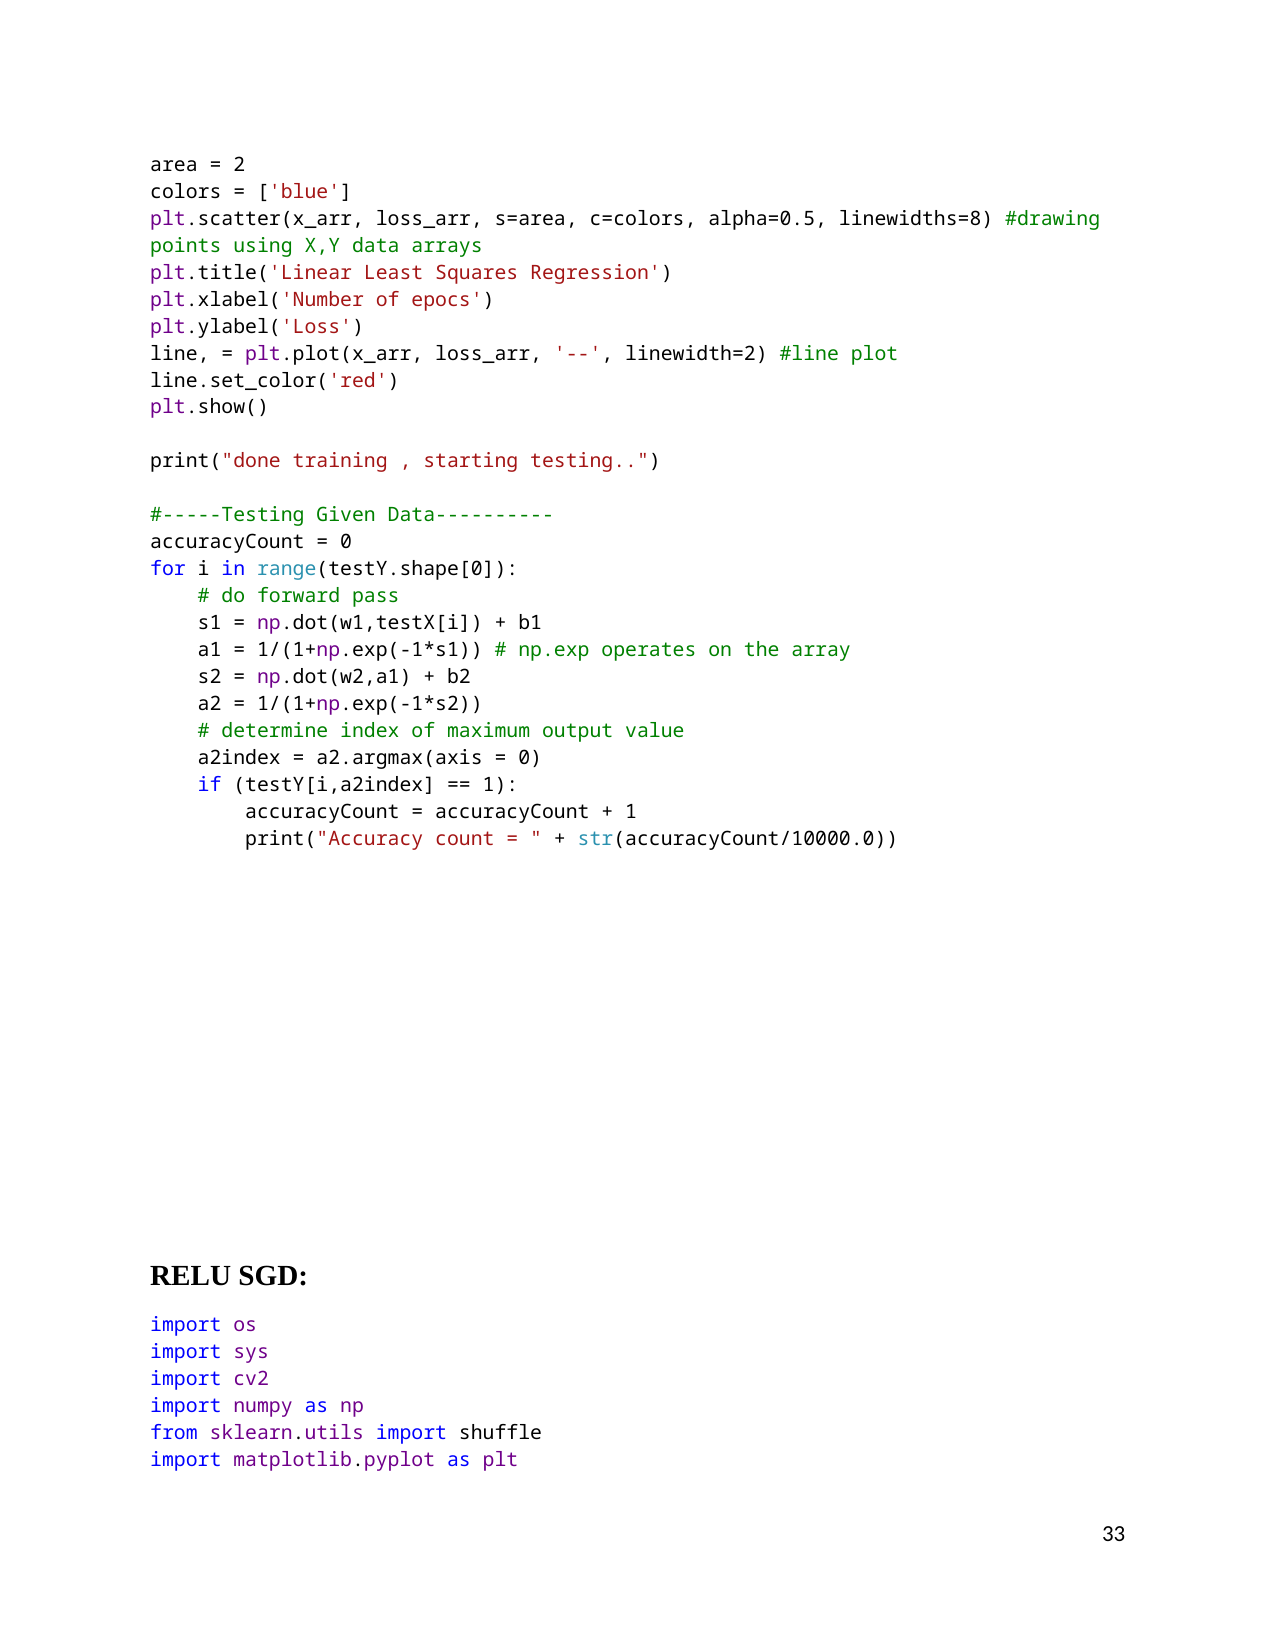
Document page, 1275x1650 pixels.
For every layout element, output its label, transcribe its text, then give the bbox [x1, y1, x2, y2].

text # determine index of maximum output value [150, 717, 1125, 743]
text accuracyCount = 0 [150, 528, 1125, 555]
text from sklearn.utils import shuffle [150, 1418, 1125, 1445]
text # do forward pass [150, 582, 1125, 609]
text area = 2 [150, 150, 1125, 177]
text import numpy as np [150, 1391, 1125, 1418]
text accuracyCount = accuracyCount + 1 [150, 797, 1125, 824]
text import cv2 [150, 1364, 1125, 1391]
text line.set_color('red') [150, 366, 1125, 393]
text line, = plt.plot(x_arr, loss_arr, '--', linewidth=2) #line plot [150, 339, 1125, 366]
text s2 = np.dot(w2,a1) + b2 [150, 663, 1125, 689]
text s1 = np.dot(w1,testX[i]) + b1 [150, 609, 1125, 636]
text plt.xlabel('Number of epocs') [150, 285, 1125, 312]
text plt.show() [150, 393, 1125, 420]
text a2 = 1/(1+np.exp(-1*s2)) [150, 689, 1125, 717]
text print("Accuracy count = " + str(accuracyCount/10000.0)) [150, 824, 1125, 851]
text for i in range(testY.shape[0]): [150, 555, 1125, 582]
text #-----Testing Given Data---------- [150, 501, 1125, 528]
text plt.ylabel('Loss') [150, 312, 1125, 339]
text plt.title('Linear Least Squares Regression') [150, 258, 1125, 285]
text RELU SGD: [150, 1258, 1125, 1291]
text a2index = a2.argmax(axis = 0) [150, 743, 1125, 771]
text import os [150, 1310, 1125, 1337]
text import sys [150, 1337, 1125, 1364]
text a1 = 1/(1+np.exp(-1*s1)) # np.exp operates on the array [150, 636, 1125, 663]
text if (testY[i,a2index] == 1): [150, 771, 1125, 797]
text plt.scatter(x_arr, loss_arr, s=area, c=colors, alpha=0.5, linewidths=8) #drawing points using X,Y data arrays [150, 204, 1125, 258]
text import matplotlib.pyplot as plt [150, 1445, 1125, 1472]
text print("done training , starting testing..") [150, 447, 1125, 474]
text colors = ['blue'] [150, 177, 1125, 204]
